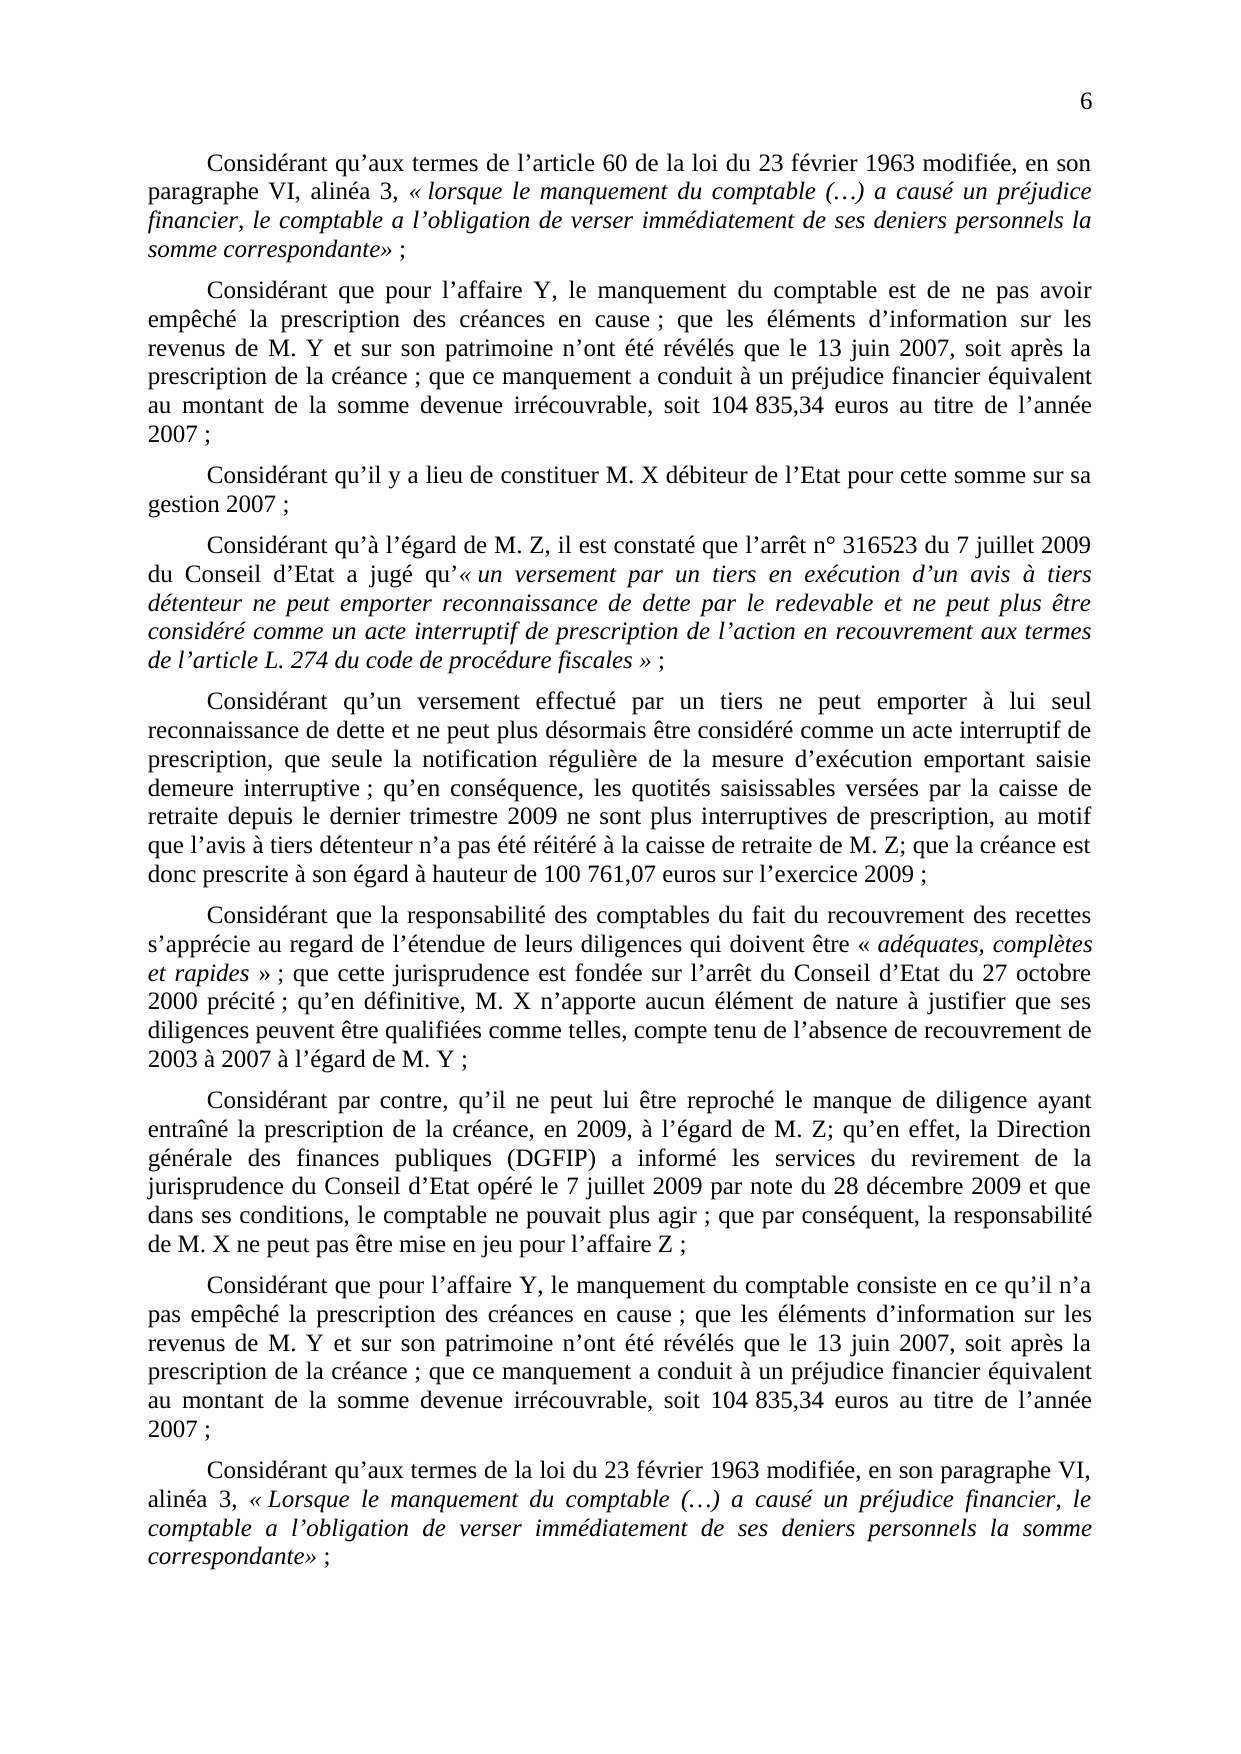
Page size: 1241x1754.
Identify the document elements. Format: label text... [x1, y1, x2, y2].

text Considérant que pour l’affaire Y, le manquement du comptable est de ne pas avoir empêché la prescription des créances en cause ; que les éléments d’information sur les revenus de M. Y et sur son patrimoine n’ont été révélés que le 13 juin 2007, soit après la prescription de la créance ; que ce manquement a conduit à un préjudice financier équivalent au montant de la somme devenue irrécouvrable, soit 104 835,34 euros au titre de l’année 2007 ; [148, 275, 1093, 448]
text Considérant qu’aux termes de la loi du 23 février 1963 modifiée, en son paragraphe VI, alinéa 3, « Lorsque le manquement du comptable (…) a causé un préjudice financier, le comptable a l’obligation de verser immédiatement de ses deniers personnels la somme correspondante» ; [148, 1455, 1093, 1570]
text Considérant qu’à l’égard de M. Z, il est constaté que l’arrêt n° 316523 du 7 juillet 2009 du Conseil d’Etat a jugé qu’« un versement par un tiers en exécution d’un avis à tiers détenteur ne peut emporter reconnaissance de dette par le redevable et ne peut plus être considéré comme un acte interruptif de prescription de l’action en recouvrement aux termes de l’article L. 274 du code de procédure fiscales » ; [148, 530, 1093, 674]
text Considérant que pour l’affaire Y, le manquement du comptable consiste en ce qu’il n’a pas empêché la prescription des créances en cause ; que les éléments d’information sur les revenus de M. Y et sur son patrimoine n’ont été révélés que le 13 juin 2007, soit après la prescription de la créance ; que ce manquement a conduit à un préjudice financier équivalent au montant de la somme devenue irrécouvrable, soit 104 835,34 euros au titre de l’année 2007 ; [148, 1270, 1093, 1443]
text Considérant qu’un versement effectué par un tiers ne peut emporter à lui seul reconnaissance de dette et ne peut plus désormais être considéré comme un acte interruptif de prescription, que seule la notification régulière de la mesure d’exécution emportant saisie demeure interruptive ; qu’en conséquence, les quotités saisissables versées par la caisse de retraite depuis le dernier trimestre 2009 ne sont plus interruptives de prescription, au motif que l’avis à tiers détenteur n’a pas été réitéré à la caisse de retraite de M. Z; que la créance est donc prescrite à son égard à hauteur de 100 761,07 euros sur l’exercice 2009 ; [148, 686, 1093, 888]
text Considérant qu’il y a lieu de constituer M. X débiteur de l’Etat pour cette somme sur sa gestion 2007 ; [148, 460, 1093, 518]
text Considérant que la responsabilité des comptables du fait du recouvrement des recettes s’apprécie au regard de l’étendue de leurs diligences qui doivent être « adéquates, complètes et rapides » ; que cette jurisprudence est fondée sur l’arrêt du Conseil d’Etat du 27 octobre 2000 précité ; qu’en définitive, M. X n’apporte aucun élément de nature à justifier que ses diligences peuvent être qualifiées comme telles, compte tenu de l’absence de recouvrement de 2003 à 2007 à l’égard de M. Y ; [148, 900, 1093, 1073]
text Considérant qu’aux termes de l’article 60 de la loi du 23 février 1963 modifiée, en son paragraphe VI, alinéa 3, « lorsque le manquement du comptable (…) a causé un préjudice financier, le comptable a l’obligation de verser immédiatement de ses deniers personnels la somme correspondante» ; [148, 148, 1093, 263]
text Considérant par contre, qu’il ne peut lui être reproché le manque de diligence ayant entraîné la prescription de la créance, en 2009, à l’égard de M. Z; qu’en effet, la Direction générale des finances publiques (DGFIP) a informé les services du revirement de la jurisprudence du Conseil d’Etat opéré le 7 juillet 2009 par note du 28 décembre 2009 et que dans ses conditions, le comptable ne pouvait plus agir ; que par conséquent, la responsabilité de M. X ne peut pas être mise en jeu pour l’affaire Z ; [148, 1085, 1093, 1258]
